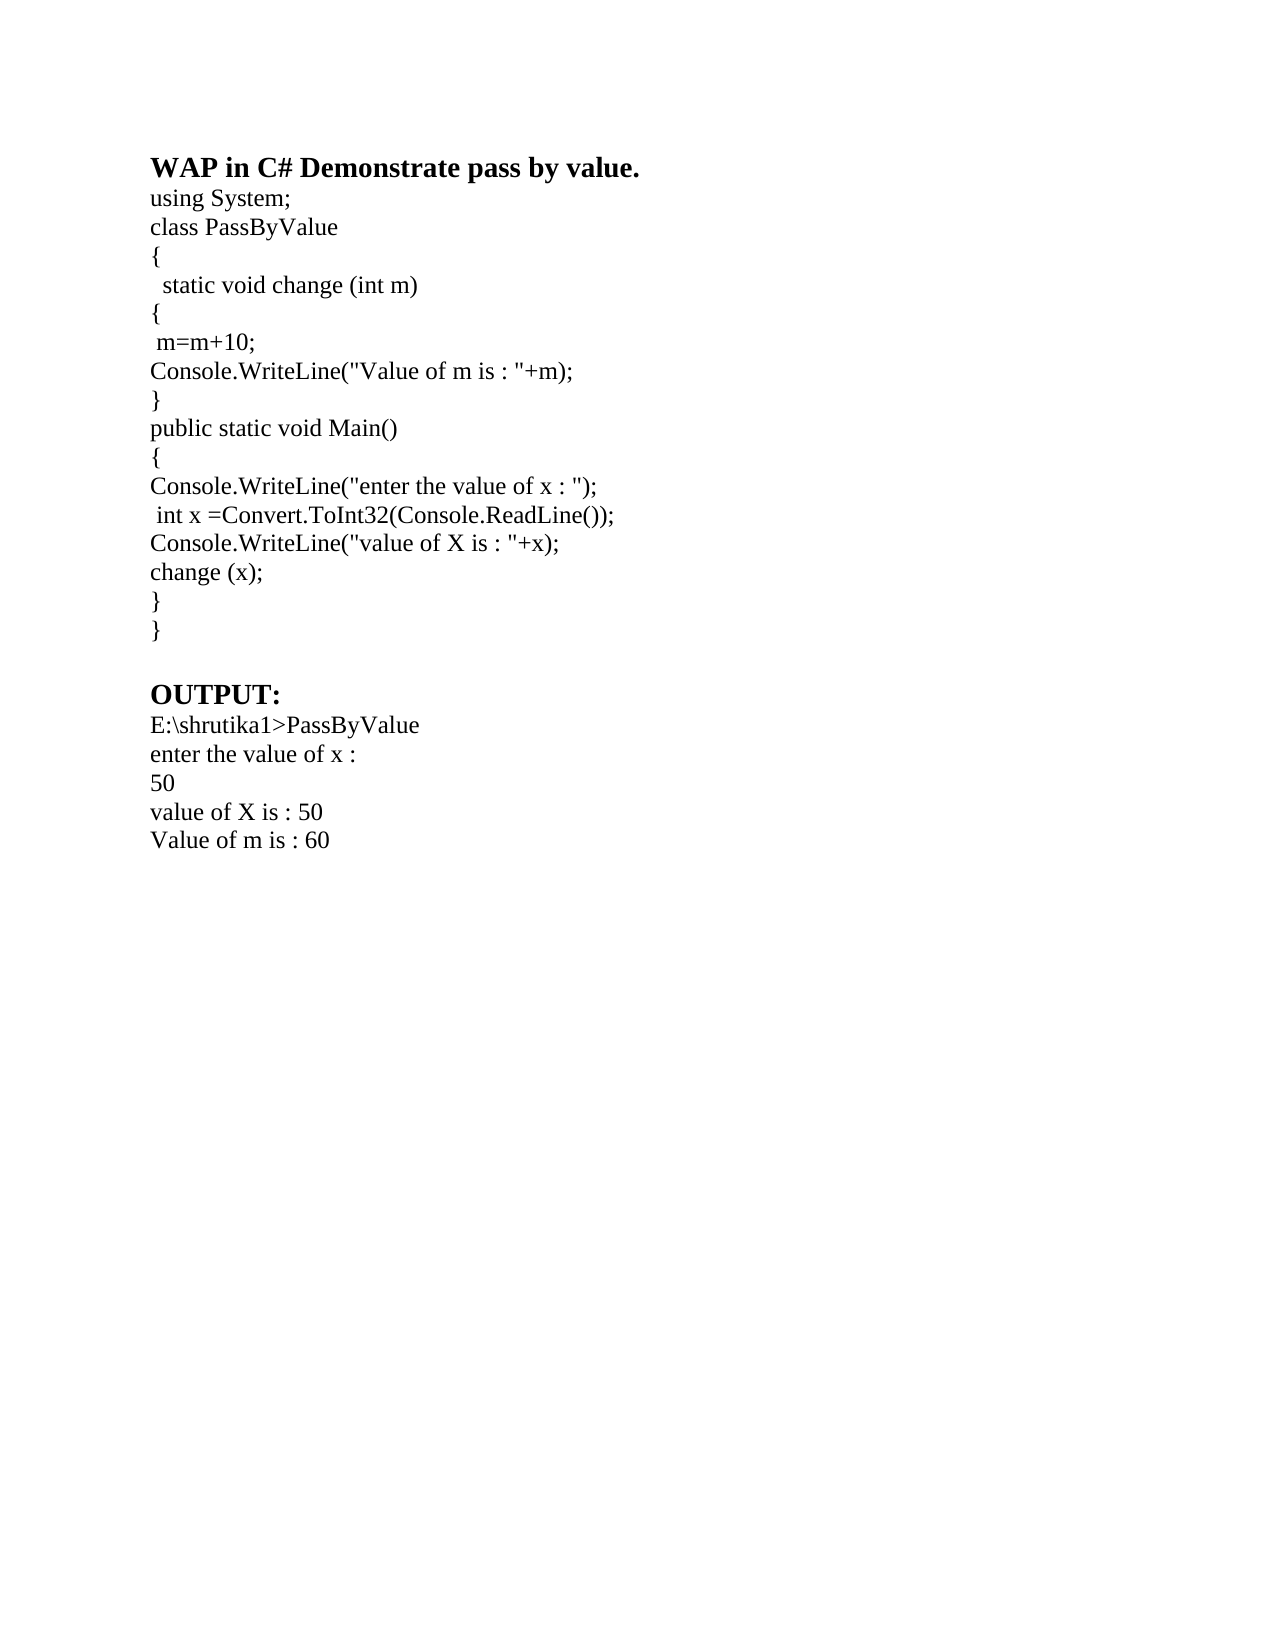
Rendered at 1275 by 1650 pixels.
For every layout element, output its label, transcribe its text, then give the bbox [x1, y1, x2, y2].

text enter the value of x : [150, 739, 1125, 768]
text 50 [150, 768, 1125, 797]
text { [150, 241, 1125, 270]
text public static void Main() [150, 413, 1125, 442]
text class PassByValue [150, 212, 1125, 241]
text } [150, 586, 1125, 615]
text static void change (int m) [150, 270, 1125, 298]
text m=m+10; [150, 327, 1125, 356]
text Console.WriteLine("value of X is : "+x); [150, 528, 1125, 557]
text Value of m is : 60 [150, 826, 1125, 854]
text change (x); [150, 557, 1125, 586]
text using System; [150, 183, 1125, 212]
text value of X is : 50 [150, 797, 1125, 826]
text WAP in C# Demonstrate pass by value. [150, 150, 1125, 183]
text Console.WriteLine("Value of m is : "+m); [150, 356, 1125, 385]
text int x =Convert.ToInt32(Console.ReadLine()); [150, 500, 1125, 528]
text Console.WriteLine("enter the value of x : "); [150, 471, 1125, 500]
text } [150, 385, 1125, 413]
text OUTPUT: E:\shrutika1>PassByValue [150, 677, 1125, 739]
text { [150, 298, 1125, 327]
text { [150, 442, 1125, 471]
text } [150, 615, 1125, 643]
